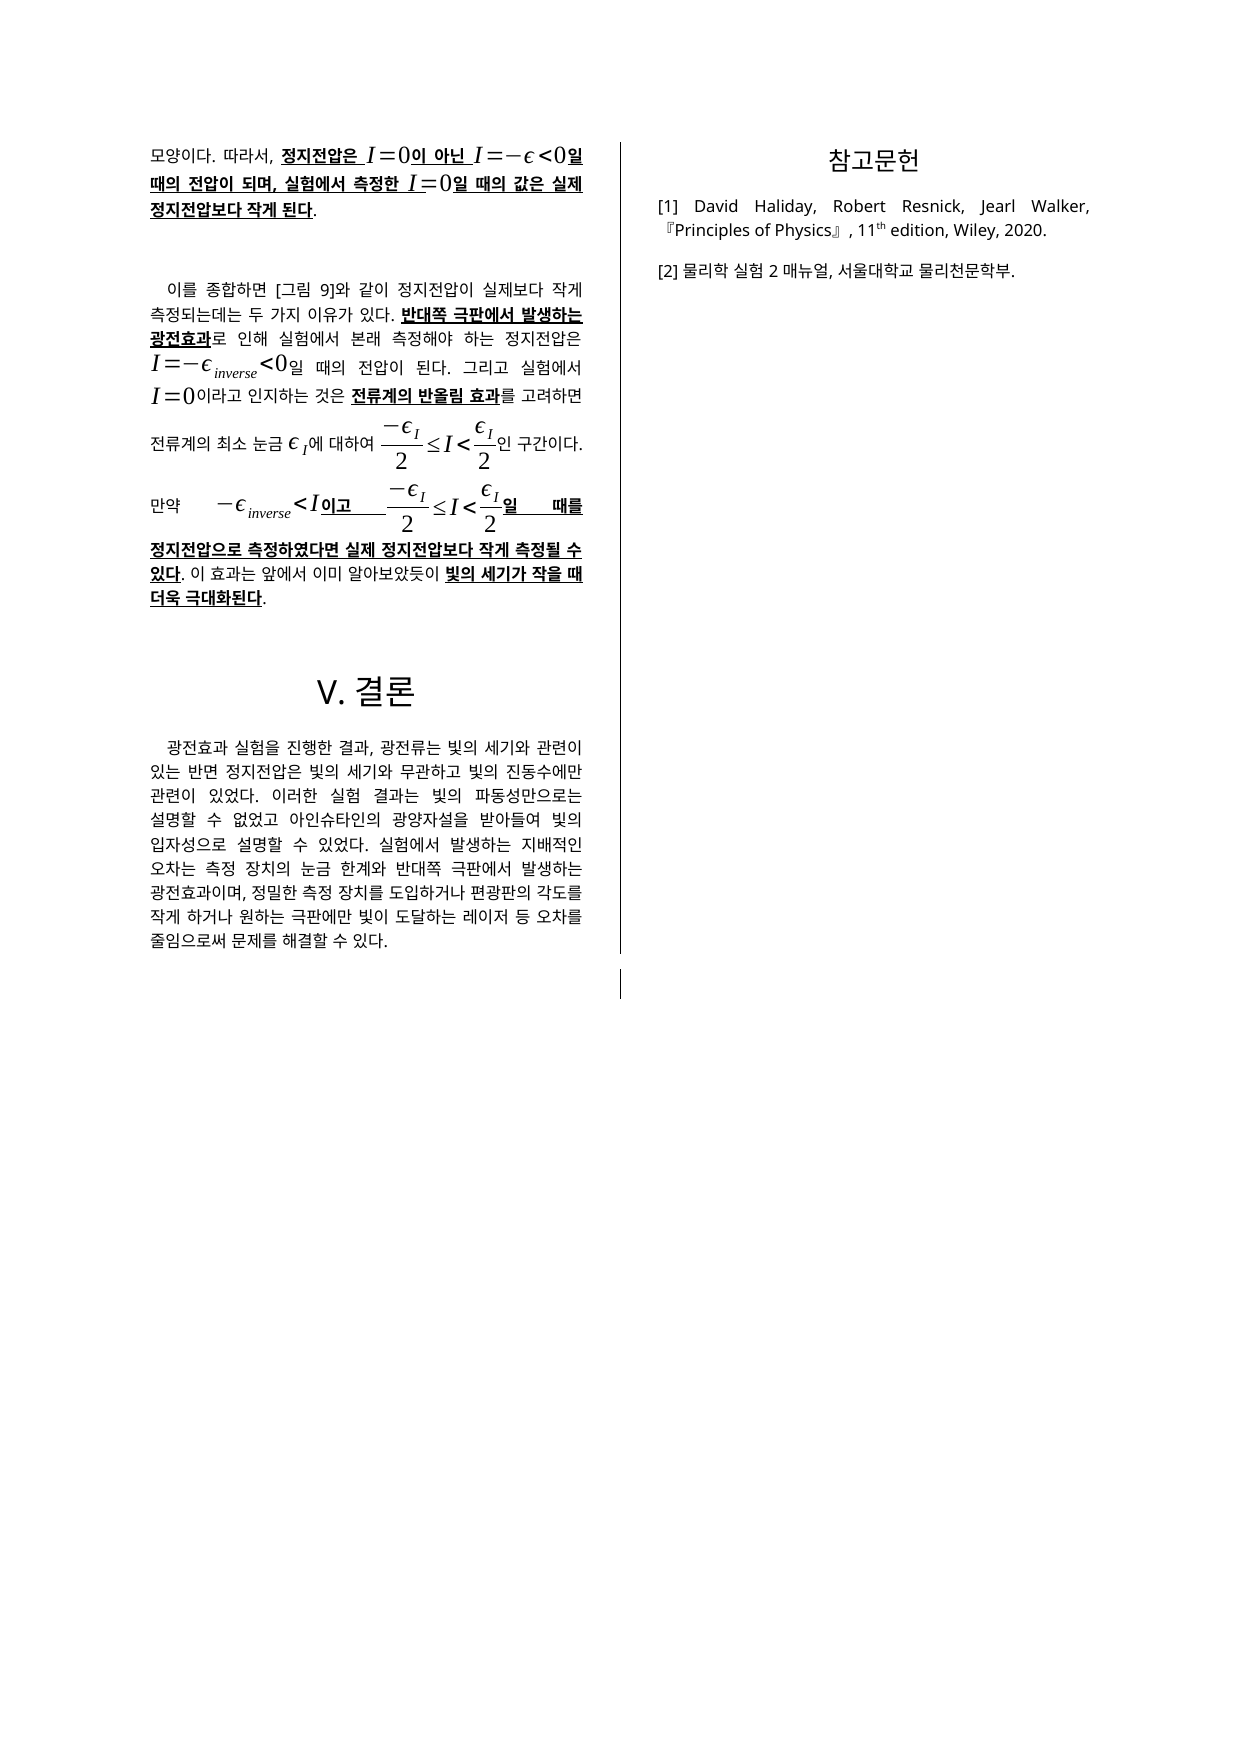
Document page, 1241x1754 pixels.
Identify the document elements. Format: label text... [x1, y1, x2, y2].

text [1] David Haliday, Robert Resnick, Jearl Walker, 『Principles of Physics』, 11th edition, Wiley, 2020. [658, 195, 1090, 242]
text 이를 종합하면 [그림 9]와 같이 정지전압이 실제보다 작게 측정되는데는 두 가지 이유가 있다. 반대쪽 극판에서 발생하는 광전효과로 인해 실험에서 본래 측정해야 하는 정지전압은 일 때의 전압이 된다. 그리고 실험에서 이라고 인지하는 것은 전류계의 반올림 효과를 고려하면 전류계의 최소 눈금 에 대하여 인 구간이다. 만약 이고 일 때를 정지전압으로 측정하였다면 실제 정지전압보다 작게 측정될 수 있다. 이 효과는 앞에서 이미 알아보았듯이 빛의 세기가 작을 때 더욱 극대화된다. [150, 277, 583, 610]
text 광전효과 실험을 진행한 결과, 광전류는 빛의 세기와 관련이 있는 반면 정지전압은 빛의 세기와 무관하고 빛의 진동수에만 관련이 있었다. 이러한 실험 결과는 빛의 파동성만으로는 설명할 수 없었고 아인슈타인의 광양자설을 받아들여 빛의 입자성으로 설명할 수 있었다. 실험에서 발생하는 지배적인 오차는 측정 장치의 눈금 한계와 반대쪽 극판에서 발생하는 광전효과이며, 정밀한 측정 장치를 도입하거나 편광판의 각도를 작게 하거나 원하는 극판에만 빛이 도달하는 레이저 등 오차를 줄임으로써 문제를 해결할 수 있다. [150, 735, 583, 953]
text V. 결론 [150, 666, 583, 714]
text [2] 물리학 실험 2 매뉴얼, 서울대학교 물리천문학부. [658, 258, 1090, 283]
text 참고문헌 [658, 142, 1090, 178]
